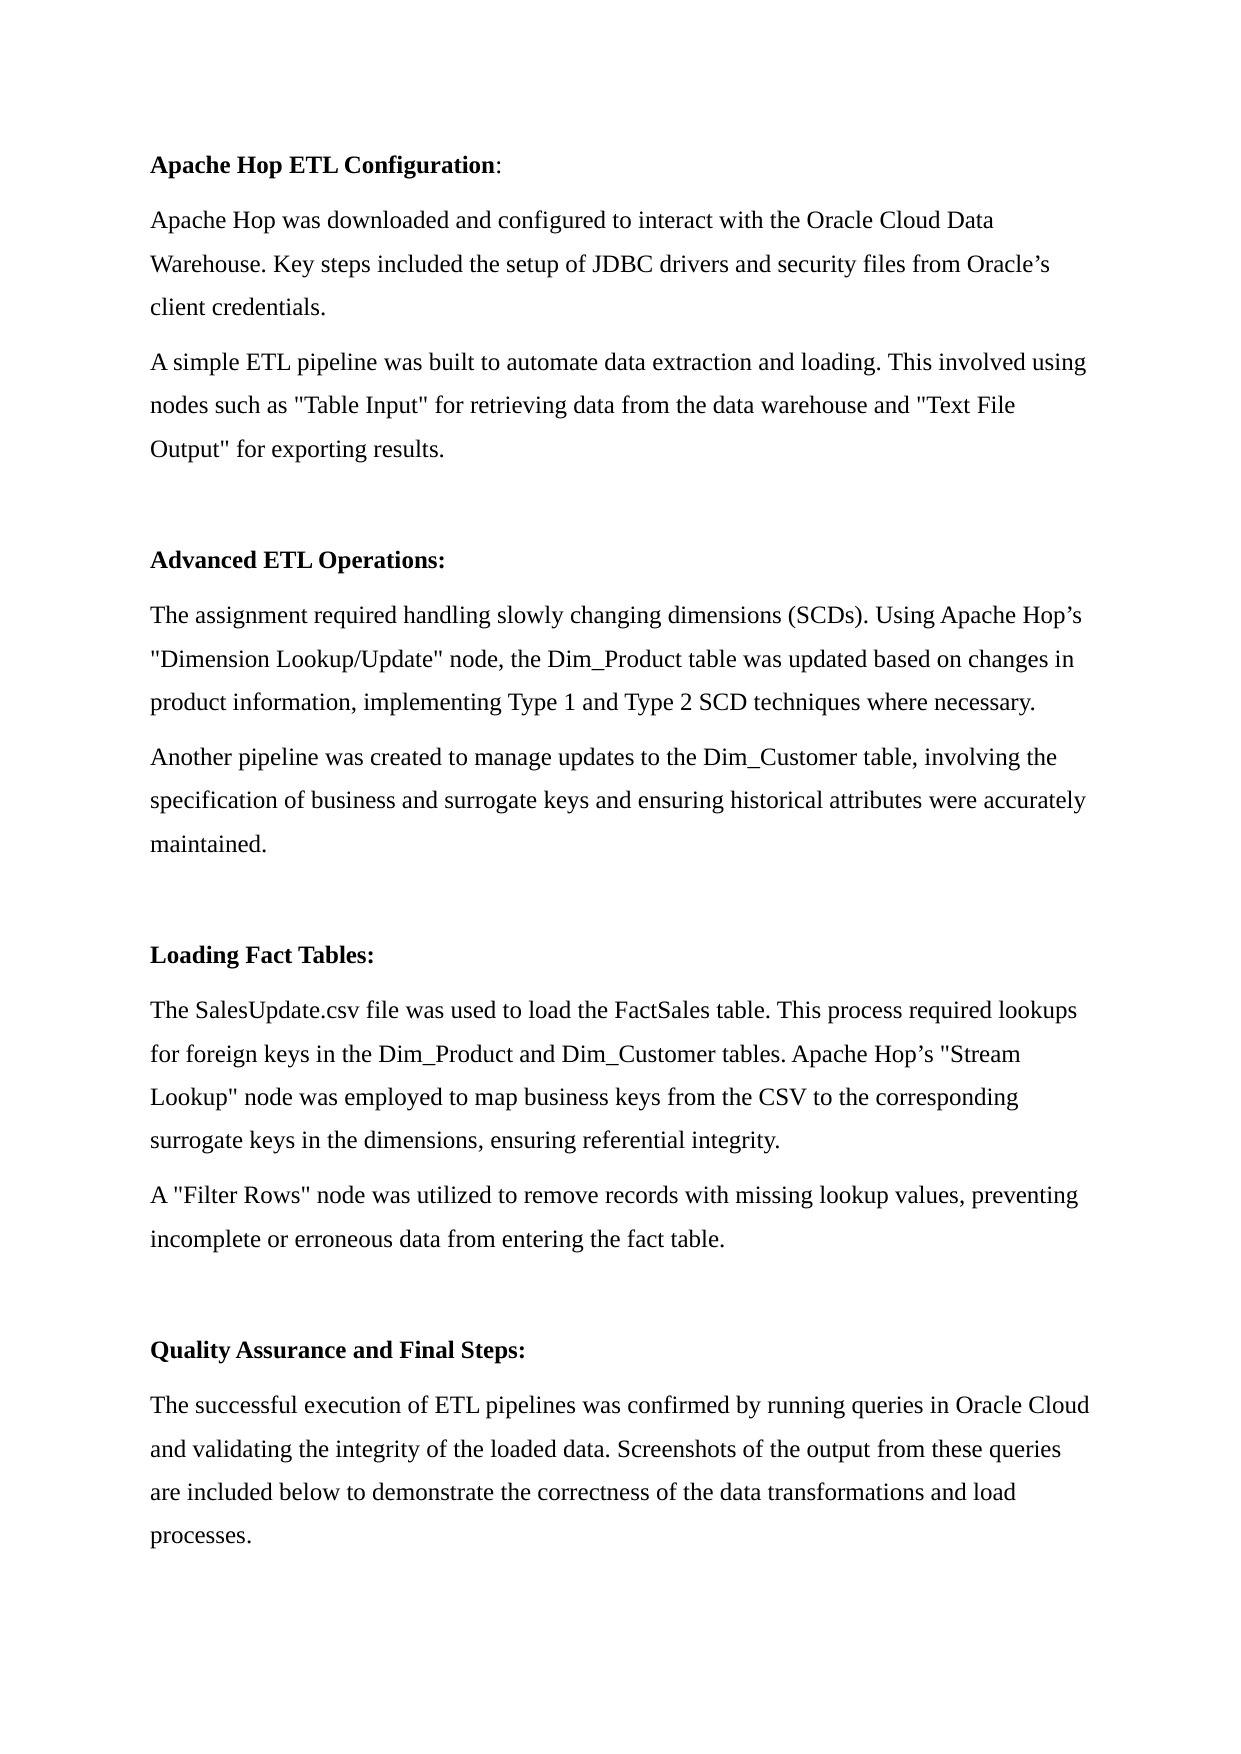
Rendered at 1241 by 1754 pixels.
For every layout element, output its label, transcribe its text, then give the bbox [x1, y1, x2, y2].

text A "Filter Rows" node was utilized to remove records with missing lookup values, preventing incomplete or erroneous data from entering the fact table. [150, 1181, 1090, 1252]
text Loading Fact Tables: [150, 940, 1090, 969]
text The SalesUpdate.csv file was used to load the FactSales table. This process required lookups for foreign keys in the Dim_Product and Dim_Customer tables. Apache Hop’s "Stream Lookup" node was employed to map business keys from the CSV to the corresponding surrogate keys in the dimensions, ensuring referential integrity. [150, 996, 1090, 1154]
text Advanced ETL Operations: [150, 545, 1090, 574]
text The successful execution of ETL pipelines was confirmed by running queries in Oracle Cloud and validating the integrity of the loaded data. Screenshots of the output from these queries are included below to demonstrate the correctness of the data transformations and load processes. [150, 1391, 1090, 1549]
text The assignment required handling slowly changing dimensions (SCDs). Using Apache Hop’s "Dimension Lookup/Update" node, the Dim_Product table was updated based on changes in product information, implementing Type 1 and Type 2 SCD techniques where necessary. [150, 601, 1090, 716]
text Apache Hop ETL Configuration: [150, 150, 1090, 179]
text Apache Hop was downloaded and configured to interact with the Oracle Cloud Data Warehouse. Key steps included the setup of JDBC drivers and security files from Oracle’s client credentials. [150, 206, 1090, 321]
text Another pipeline was created to manage updates to the Dim_Customer table, involving the specification of business and surrogate keys and ensuring historical attributes were accurately maintained. [150, 742, 1090, 857]
text Quality Assurance and Final Steps: [150, 1335, 1090, 1364]
text A simple ETL pipeline was built to automate data extraction and loading. This involved using nodes such as "Table Input" for retrieving data from the data warehouse and "Text File Output" for exporting results. [150, 347, 1090, 462]
